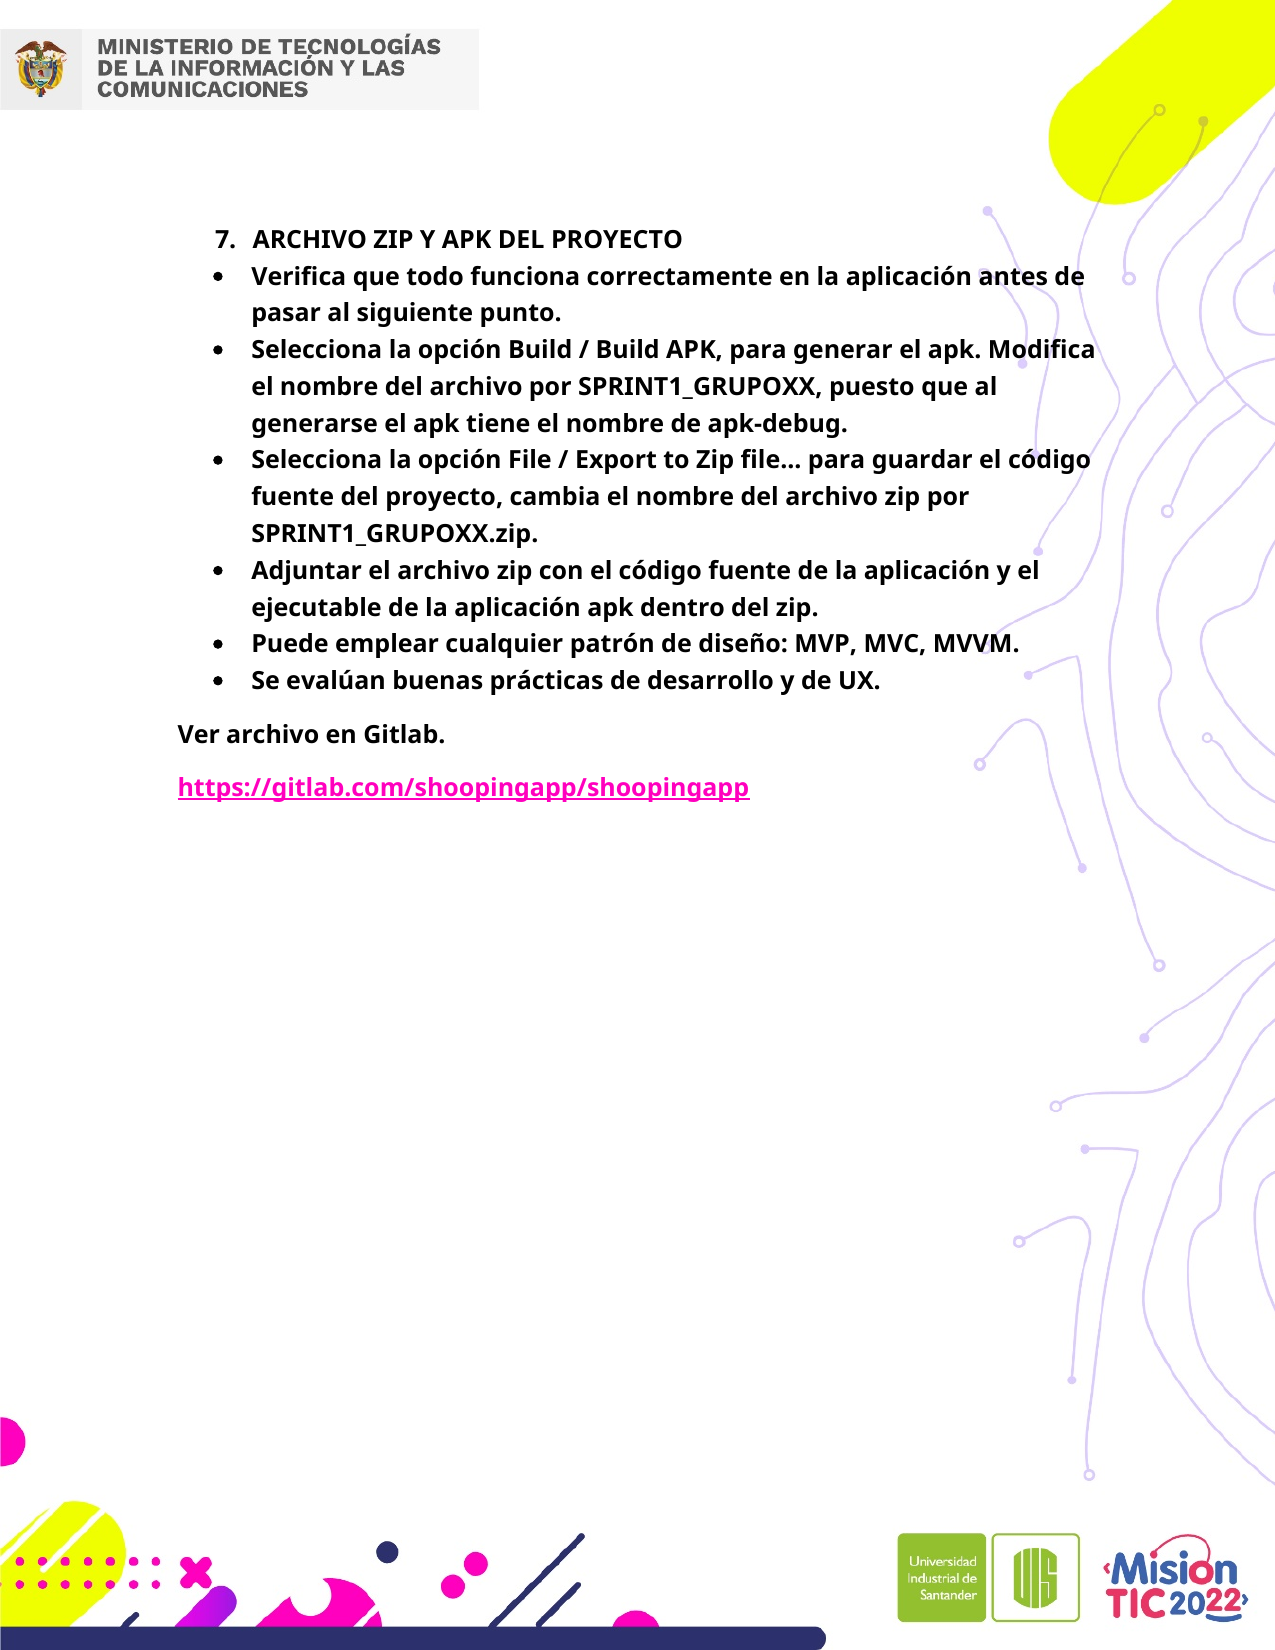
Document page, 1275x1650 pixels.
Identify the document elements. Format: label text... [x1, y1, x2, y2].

list Selecciona la opción Build / Build APK, para generar el apk. Modifica el nombre del archivo por SPRINT1_GRUPOXX, puesto que al generarse el apk tiene el nombre de apk-debug. [213, 332, 1098, 439]
list Adjuntar el archivo zip con el código fuente de la aplicación y el ejecutable de la aplicación apk dentro del zip. [213, 552, 1098, 623]
text Ver archivo en Gitlab. [177, 716, 1098, 750]
text https://gitlab.com/shoopingapp/shoopingapp [177, 770, 1098, 804]
list Puede emplear cualquier patrón de diseño: MVP, MVC, MVVM. [213, 626, 1098, 660]
list ARCHIVO ZIP Y APK DEL PROYECTO [215, 222, 1098, 256]
list Selecciona la opción File / Export to Zip file... para guardar el código fuente del proyecto, cambia el nombre del archivo zip por SPRINT1_GRUPOXX.zip. [213, 442, 1098, 550]
picture [0, 0, 1275, 1650]
list Verifica que todo funciona correctamente en la aplicación antes de pasar al siguiente punto. [213, 258, 1098, 329]
list Se evalúan buenas prácticas de desarrollo y de UX. [213, 663, 1098, 697]
